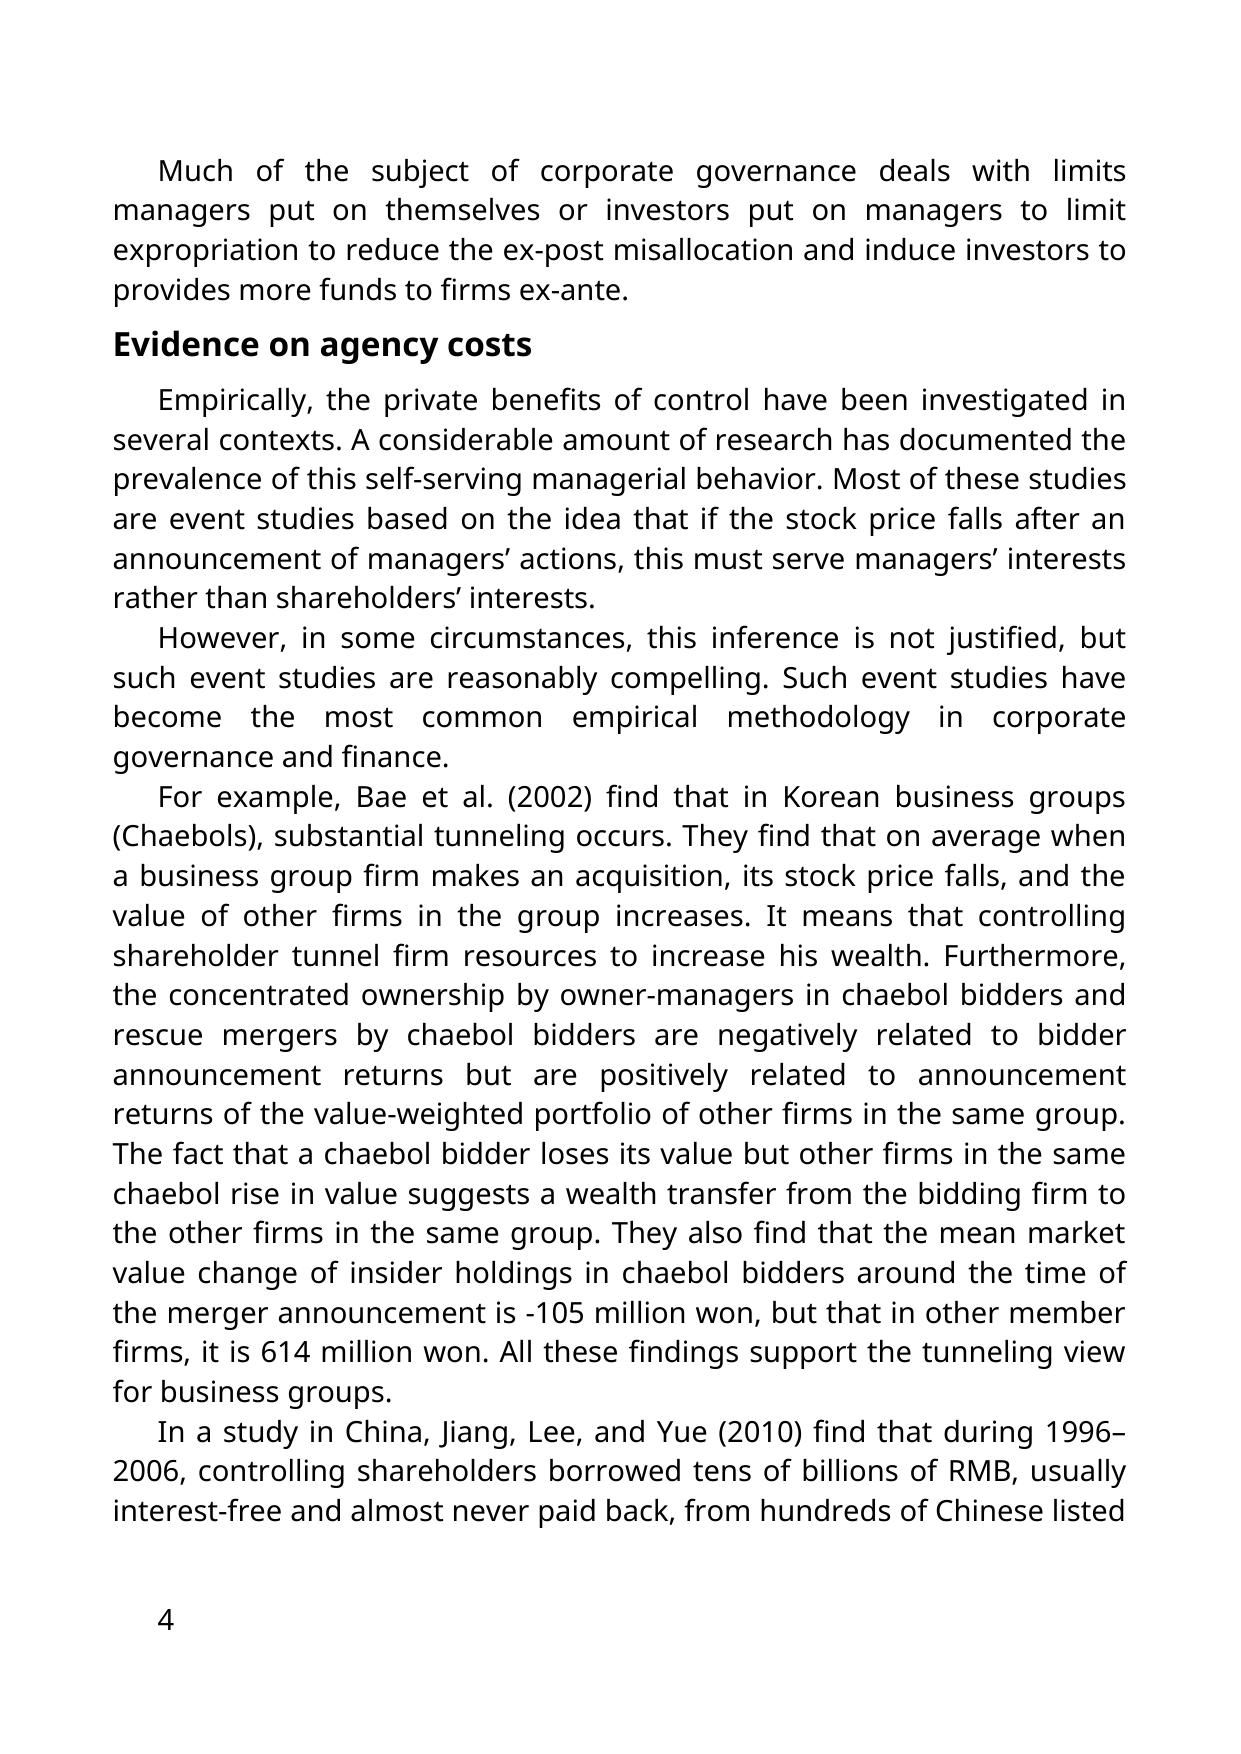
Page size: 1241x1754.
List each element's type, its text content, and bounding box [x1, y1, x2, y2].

text Empirically, the private benefits of control have been investigated in several contexts. A considerable amount of research has documented the prevalence of this self-serving managerial behavior. Most of these studies are event studies based on the idea that if the stock price falls after an announcement of managers’ actions, this must serve managers’ interests rather than shareholders’ interests. [112, 379, 1128, 617]
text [112, 1411, 1128, 1530]
text For example, Bae et al. (2002) find that in Korean business groups (Chaebols), substantial tunneling occurs. They find that on average when a business group firm makes an acquisition, its stock price falls, and the value of other firms in the group increases. It means that controlling shareholder tunnel firm resources to increase his wealth. Furthermore, the concentrated ownership by owner-managers in chaebol bidders and rescue mergers by chaebol bidders are negatively related to bidder announcement returns but are positively related to announcement returns of the value-weighted portfolio of other firms in the same group. The fact that a chaebol bidder loses its value but other firms in the same chaebol rise in value suggests a wealth transfer from the bidding firm to the other firms in the same group. They also find that the mean market value change of insider holdings in chaebol bidders around the time of the merger announcement is -105 million won, but that in other member firms, it is 614 million won. All these findings support the tunneling view for business groups. [112, 776, 1128, 1411]
text Much of the subject of corporate governance deals with limits managers put on themselves or investors put on managers to limit expropriation to reduce the ex-post misallocation and induce investors to provides more funds to firms ex-ante. [112, 150, 1128, 309]
text However, in some circumstances, this inference is not justified, but such event studies are reasonably compelling. Such event studies have become the most common empirical methodology in corporate governance and finance. [112, 617, 1128, 776]
subtitle Evidence on agency costs [112, 321, 1128, 367]
